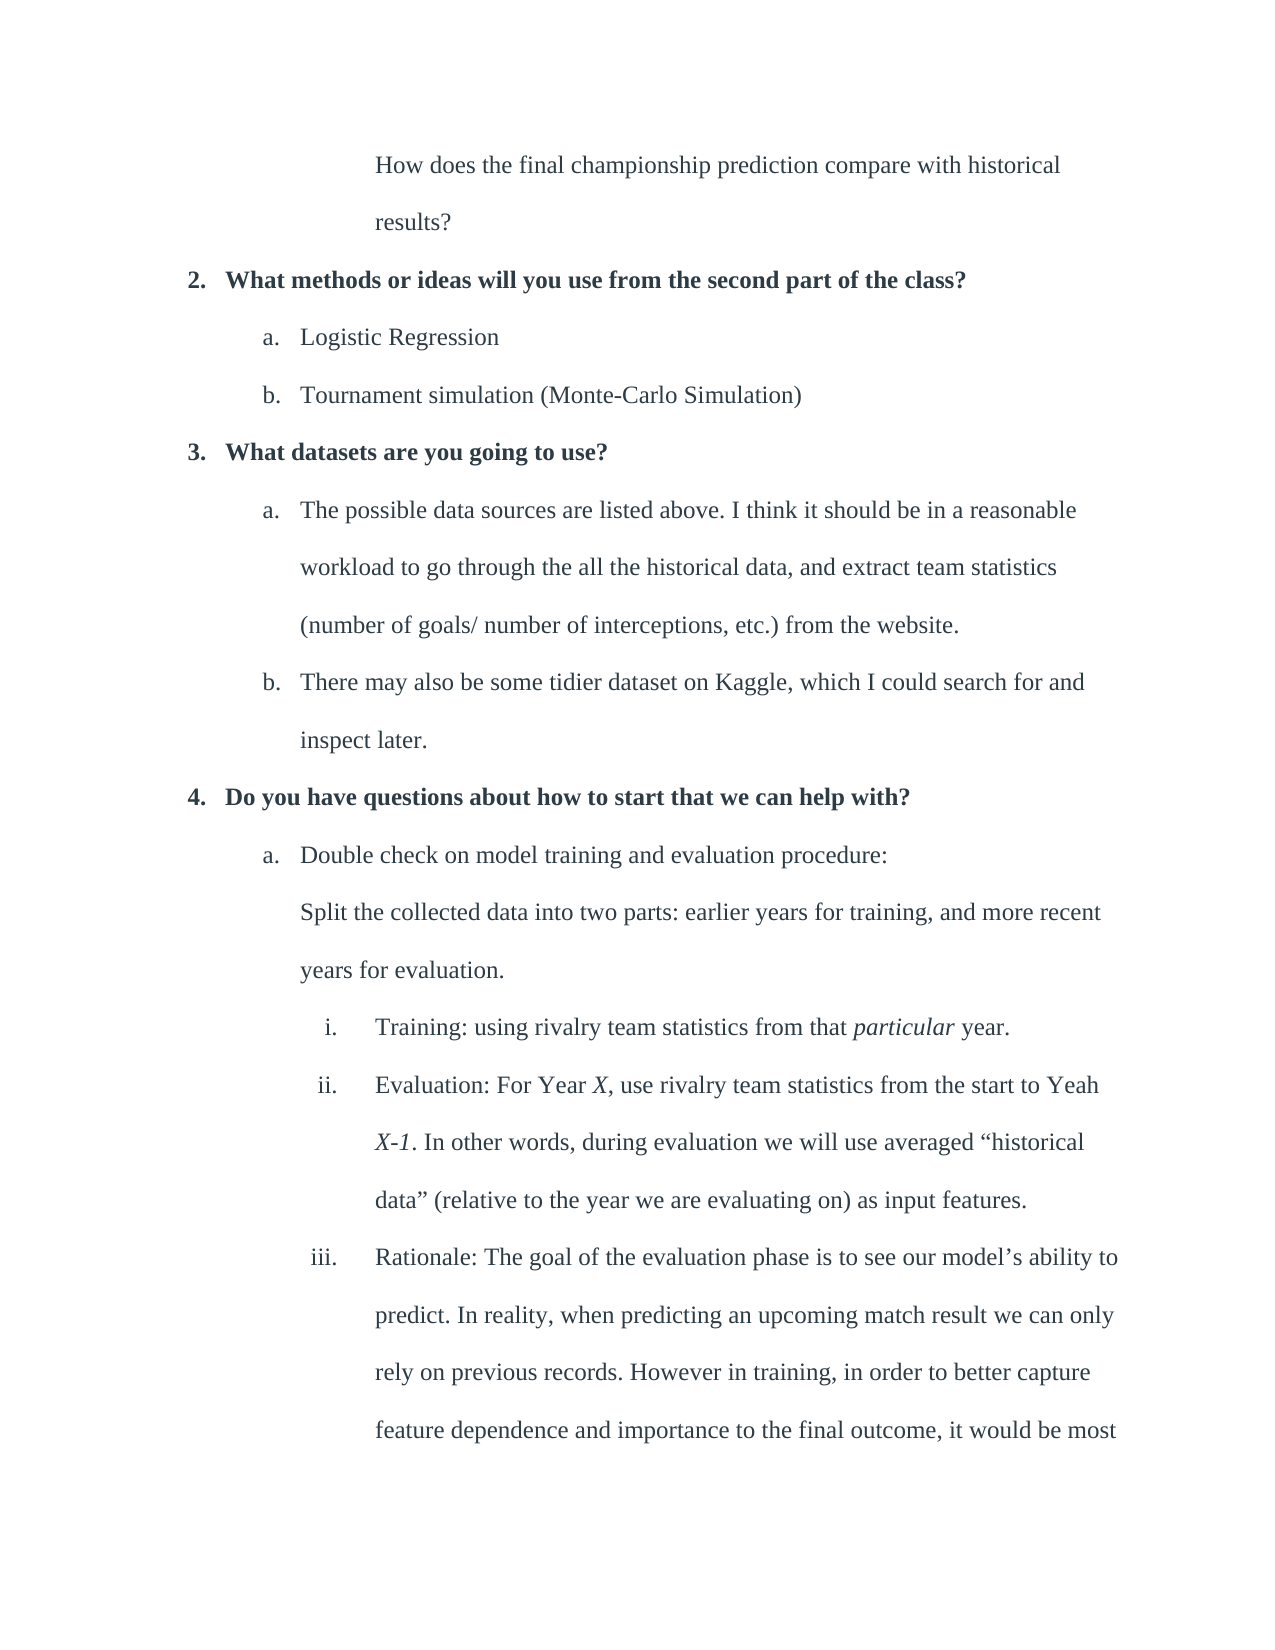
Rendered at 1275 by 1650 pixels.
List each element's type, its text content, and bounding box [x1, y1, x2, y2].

list Logistic Regression [262, 322, 1125, 351]
list What methods or ideas will you use from the second part of the class? [187, 265, 1125, 294]
list The possible data sources are listed above. I think it should be in a reasonable workload to go through the all the historical data, and extract team statistics (number of goals/ number of interceptions, etc.) from the website. [262, 495, 1125, 639]
list Evaluation: For Year X, use rivalry team statistics from the start to Yeah X-1. In other words, during evaluation we will use averaged “historical data” (relative to the year we are evaluating on) as input features. [337, 1070, 1125, 1214]
list Tournament simulation (Monte-Carlo Simulation) [262, 380, 1125, 409]
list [337, 1242, 1125, 1444]
list Training: using rivalry team statistics from that particular year. [337, 1012, 1125, 1041]
list What datasets are you going to use? [187, 437, 1125, 466]
list There may also be some tidier dataset on Kaggle, which I could search for and inspect later. [262, 667, 1125, 754]
list Double check on model training and evaluation procedure: Split the collected data into two parts: earlier years for training, and more recent years for evaluation. [262, 840, 1125, 984]
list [337, 150, 1125, 236]
list Do you have questions about how to start that we can help with? [187, 782, 1125, 811]
